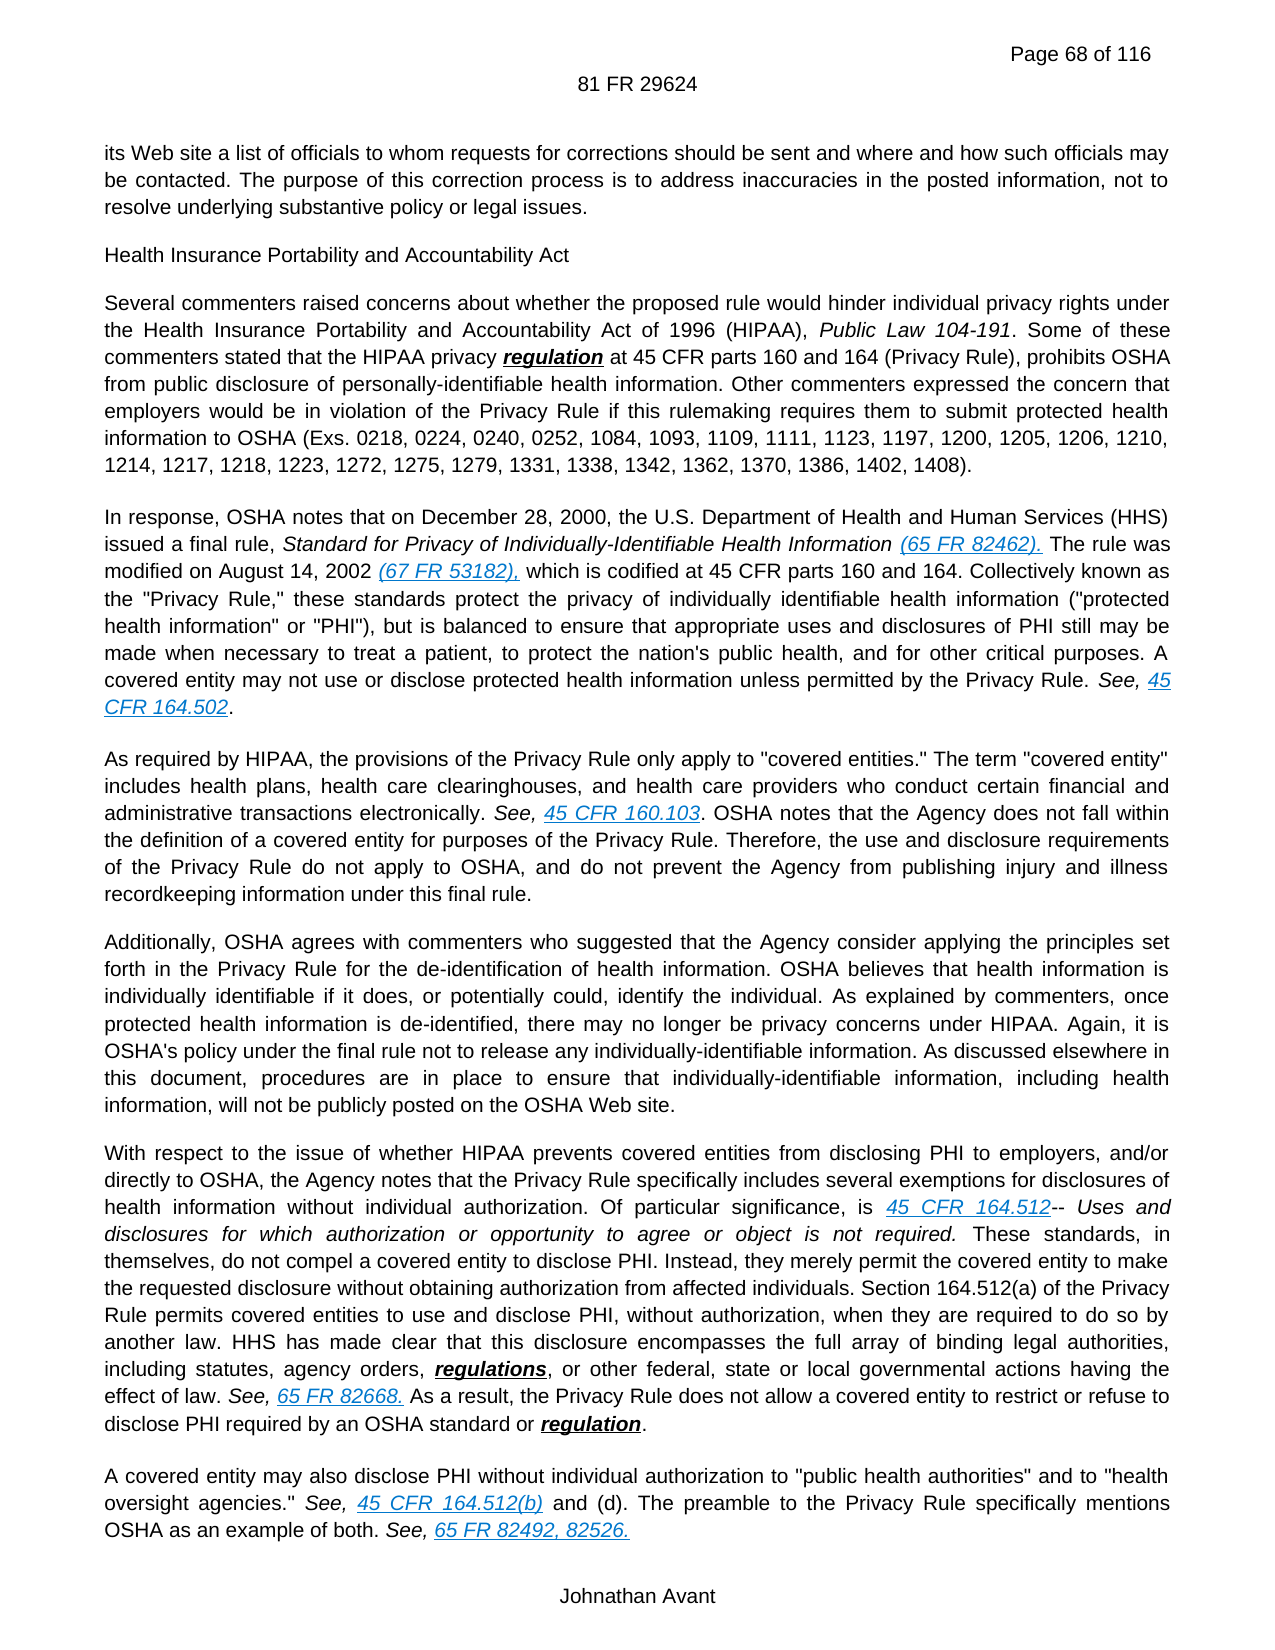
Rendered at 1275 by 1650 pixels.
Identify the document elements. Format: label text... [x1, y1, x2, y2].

text A covered entity may also disclose PHI without individual authorization to "public health authorities" and to "health oversight agencies." See, 45 CFR 164.512(b) and (d). The preamble to the Privacy Rule specifically mentions OSHA as an example of both. See, 65 FR 82492, 82526. [104, 1460, 1171, 1542]
text As required by HIPAA, the provisions of the Privacy Rule only apply to "covered entities." The term "covered entity" includes health plans, health care clearinghouses, and health care providers who conduct certain financial and administrative transactions electronically. See, 45 CFR 160.103. OSHA notes that the Agency does not fall within the definition of a covered entity for purposes of the Privacy Rule. Therefore, the use and disclosure requirements of the Privacy Rule do not apply to OSHA, and do not prevent the Agency from publishing injury and illness recordkeeping information under this final rule. [104, 744, 1171, 906]
text Health Insurance Portability and Accountability Act [104, 239, 1171, 267]
text Additionally, OSHA agrees with commenters who suggested that the Agency consider applying the principles set forth in the Privacy Rule for the de-identification of health information. OSHA believes that health information is individually identifiable if it does, or potentially could, identify the individual. As explained by commenters, once protected health information is de-identified, there may no longer be privacy concerns under HIPAA. Again, it is OSHA's policy under the final rule not to release any individually-identifiable information. As discussed elsewhere in this document, procedures are in place to ensure that individually-identifiable information, including health information, will not be publicly posted on the OSHA Web site. [104, 927, 1171, 1117]
text With respect to the issue of whether HIPAA prevents covered entities from disclosing PHI to employers, and/or directly to OSHA, the Agency notes that the Privacy Rule specifically includes several exemptions for disclosures of health information without individual authorization. Of particular significance, is 45 CFR 164.512-- Uses and disclosures for which authorization or opportunity to agree or object is not required. These standards, in themselves, do not compel a covered entity to disclose PHI. Instead, they merely permit the covered entity to make the requested disclosure without obtaining authorization from affected individuals. Section 164.512(a) of the Privacy Rule permits covered entities to use and disclose PHI, without authorization, when they are required to do so by another law. HHS has made clear that this disclosure encompasses the full array of binding legal authorities, including statutes, agency orders, regulations, or other federal, state or local governmental actions having the effect of law. See, 65 FR 82668. As a result, the Privacy Rule does not allow a covered entity to restrict or refuse to disclose PHI required by an OSHA standard or regulation. [104, 1137, 1171, 1435]
text Several commenters raised concerns about whether the proposed rule would hinder individual privacy rights under the Health Insurance Portability and Accountability Act of 1996 (HIPAA), Public Law 104-191. Some of these commenters stated that the HIPAA privacy regulation at 45 CFR parts 160 and 164 (Privacy Rule), prohibits OSHA from public disclosure of personally-identifiable health information. Other commenters expressed the concern that employers would be in violation of the Privacy Rule if this rulemaking requires them to submit protected health information to OSHA (Exs. 0218, 0224, 0240, 0252, 1084, 1093, 1109, 1111, 1123, 1197, 1200, 1205, 1206, 1210, 1214, 1217, 1218, 1223, 1272, 1275, 1279, 1331, 1338, 1342, 1362, 1370, 1386, 1402, 1408). [104, 287, 1171, 477]
text In response, OSHA notes that on December 28, 2000, the U.S. Department of Health and Human Services (HHS) issued a final rule, Standard for Privacy of Individually-Identifiable Health Information (65 FR 82462). The rule was modified on August 14, 2002 (67 FR 53182), which is codified at 45 CFR parts 160 and 164. Collectively known as the "Privacy Rule," these standards protect the privacy of individually identifiable health information ("protected health information" or "PHI"), but is balanced to ensure that appropriate uses and disclosures of PHI still may be made when necessary to treat a patient, to protect the nation's public health, and for other critical purposes. A covered entity may not use or disclose protected health information unless permitted by the Privacy Rule. See, 45 CFR 164.502. [104, 502, 1171, 719]
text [104, 137, 1171, 219]
